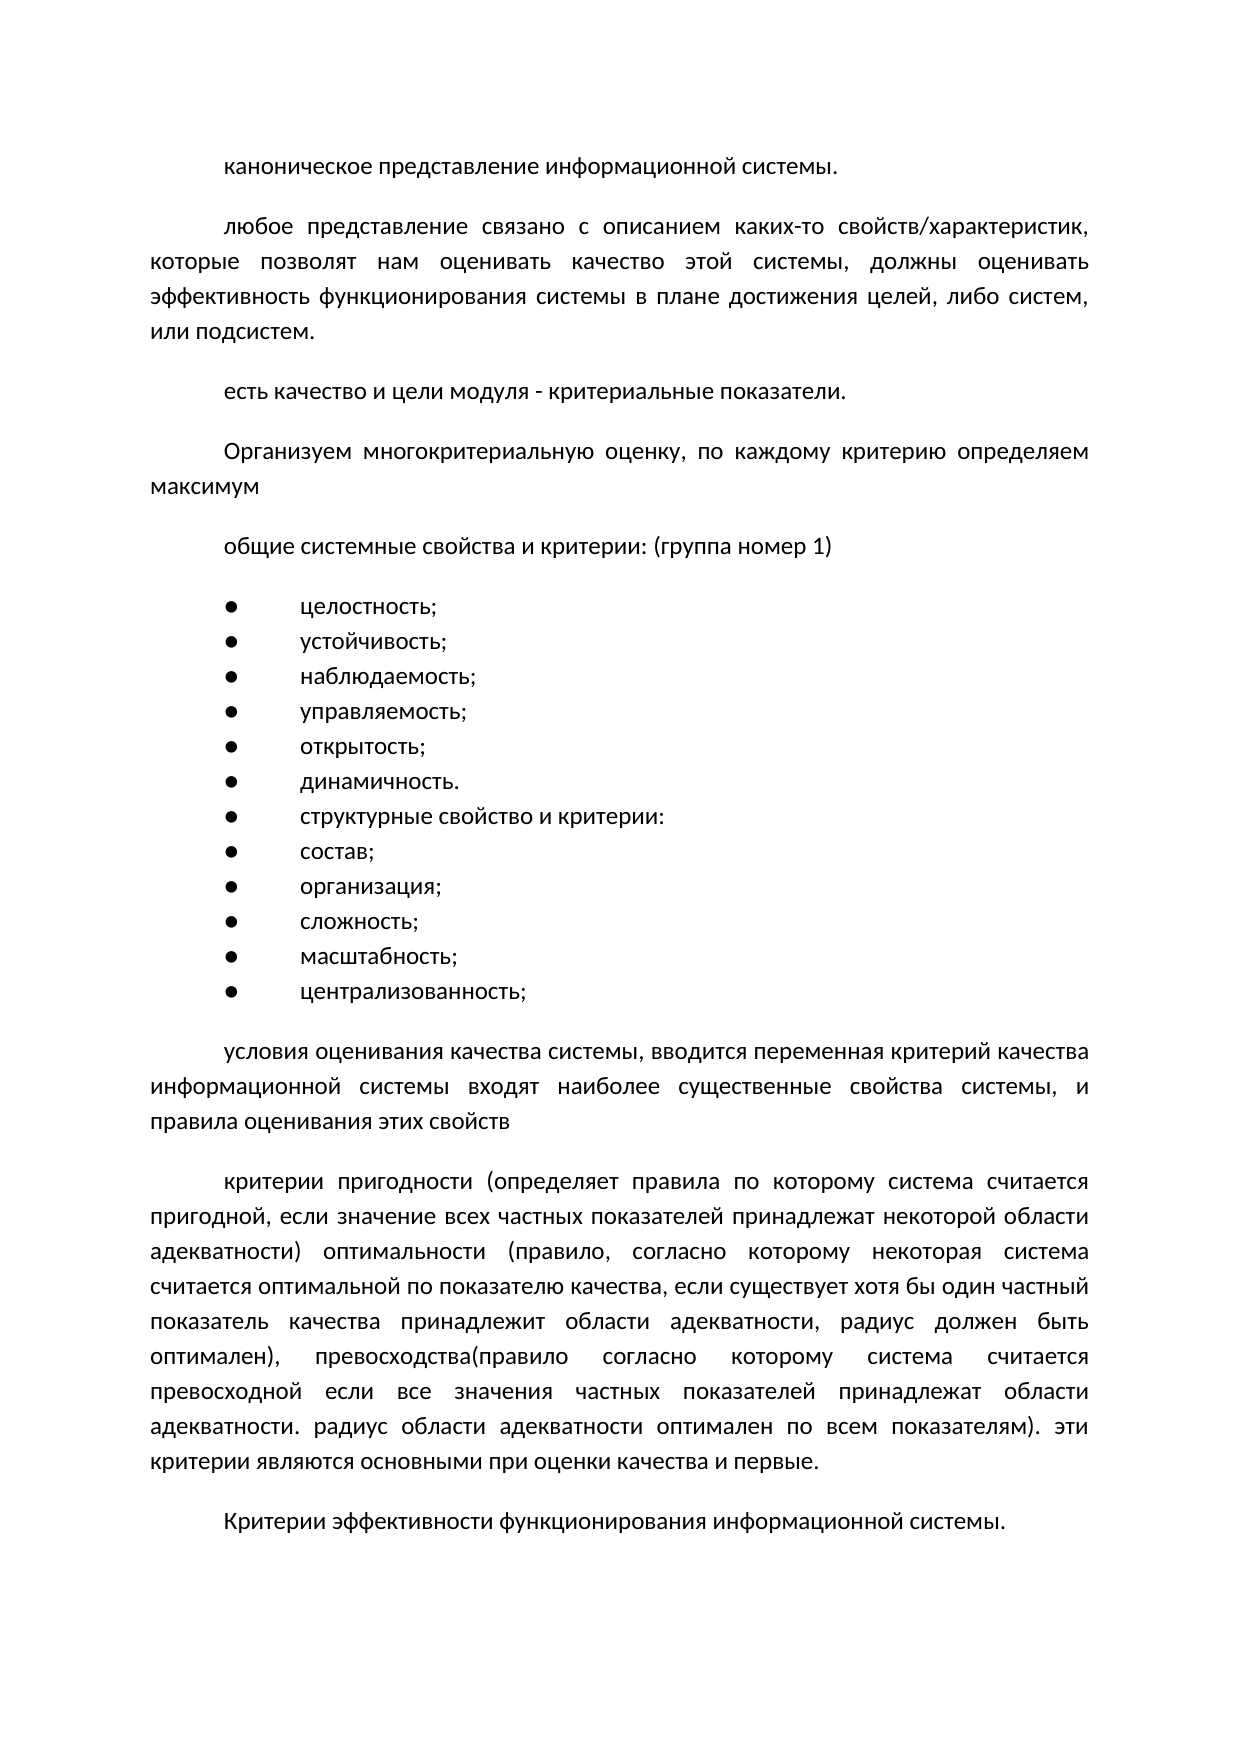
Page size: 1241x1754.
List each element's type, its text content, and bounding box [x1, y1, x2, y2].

list масштабность; [150, 940, 1090, 971]
text общие системные свойства и критерии: (группа номер 1) [150, 530, 1090, 561]
list состав; [150, 835, 1090, 866]
list открытость; [150, 730, 1090, 761]
list устойчивость; [150, 625, 1090, 656]
list динамичность. [150, 765, 1090, 796]
text есть качество и цели модуля - критериальные показатели. [150, 375, 1090, 406]
list централизованность; [150, 975, 1090, 1006]
list структурные свойство и критерии: [150, 800, 1090, 831]
text любое представление связано с описанием каких-то свойств/характеристик, которые позволят нам оценивать качество этой системы, должны оценивать эффективность функционирования системы в плане достижения целей, либо систем, или подсистем. [150, 210, 1090, 346]
text Организуем многокритериальную оценку, по каждому критерию определяем максимум [150, 435, 1090, 501]
text условия оценивания качества системы, вводится переменная критерий качества информационной системы входят наиболее существенные свойства системы, и правила оценивания этих свойств [150, 1035, 1090, 1136]
text Критерии эффективности функционирования информационной системы. [150, 1505, 1090, 1536]
text каноническое представление информационной системы. [150, 150, 1090, 181]
text критерии пригодности (определяет правила по которому система считается пригодной, если значение всех частных показателей принадлежат некоторой области адекватности) оптимальности (правило, согласно которому некоторая система считается оптимальной по показателю качества, если существует хотя бы один частный показатель качества принадлежит области адекватности, радиус должен быть оптимален), превосходства(правило согласно которому система считается превосходной если все значения частных показателей принадлежат области адекватности. радиус области адекватности оптимален по всем показателям). эти критерии являются основными при оценки качества и первые. [150, 1165, 1090, 1476]
list управляемость; [150, 695, 1090, 726]
list сложность; [150, 905, 1090, 936]
list целостность; [150, 590, 1090, 621]
list организация; [150, 870, 1090, 901]
list наблюдаемость; [150, 660, 1090, 691]
